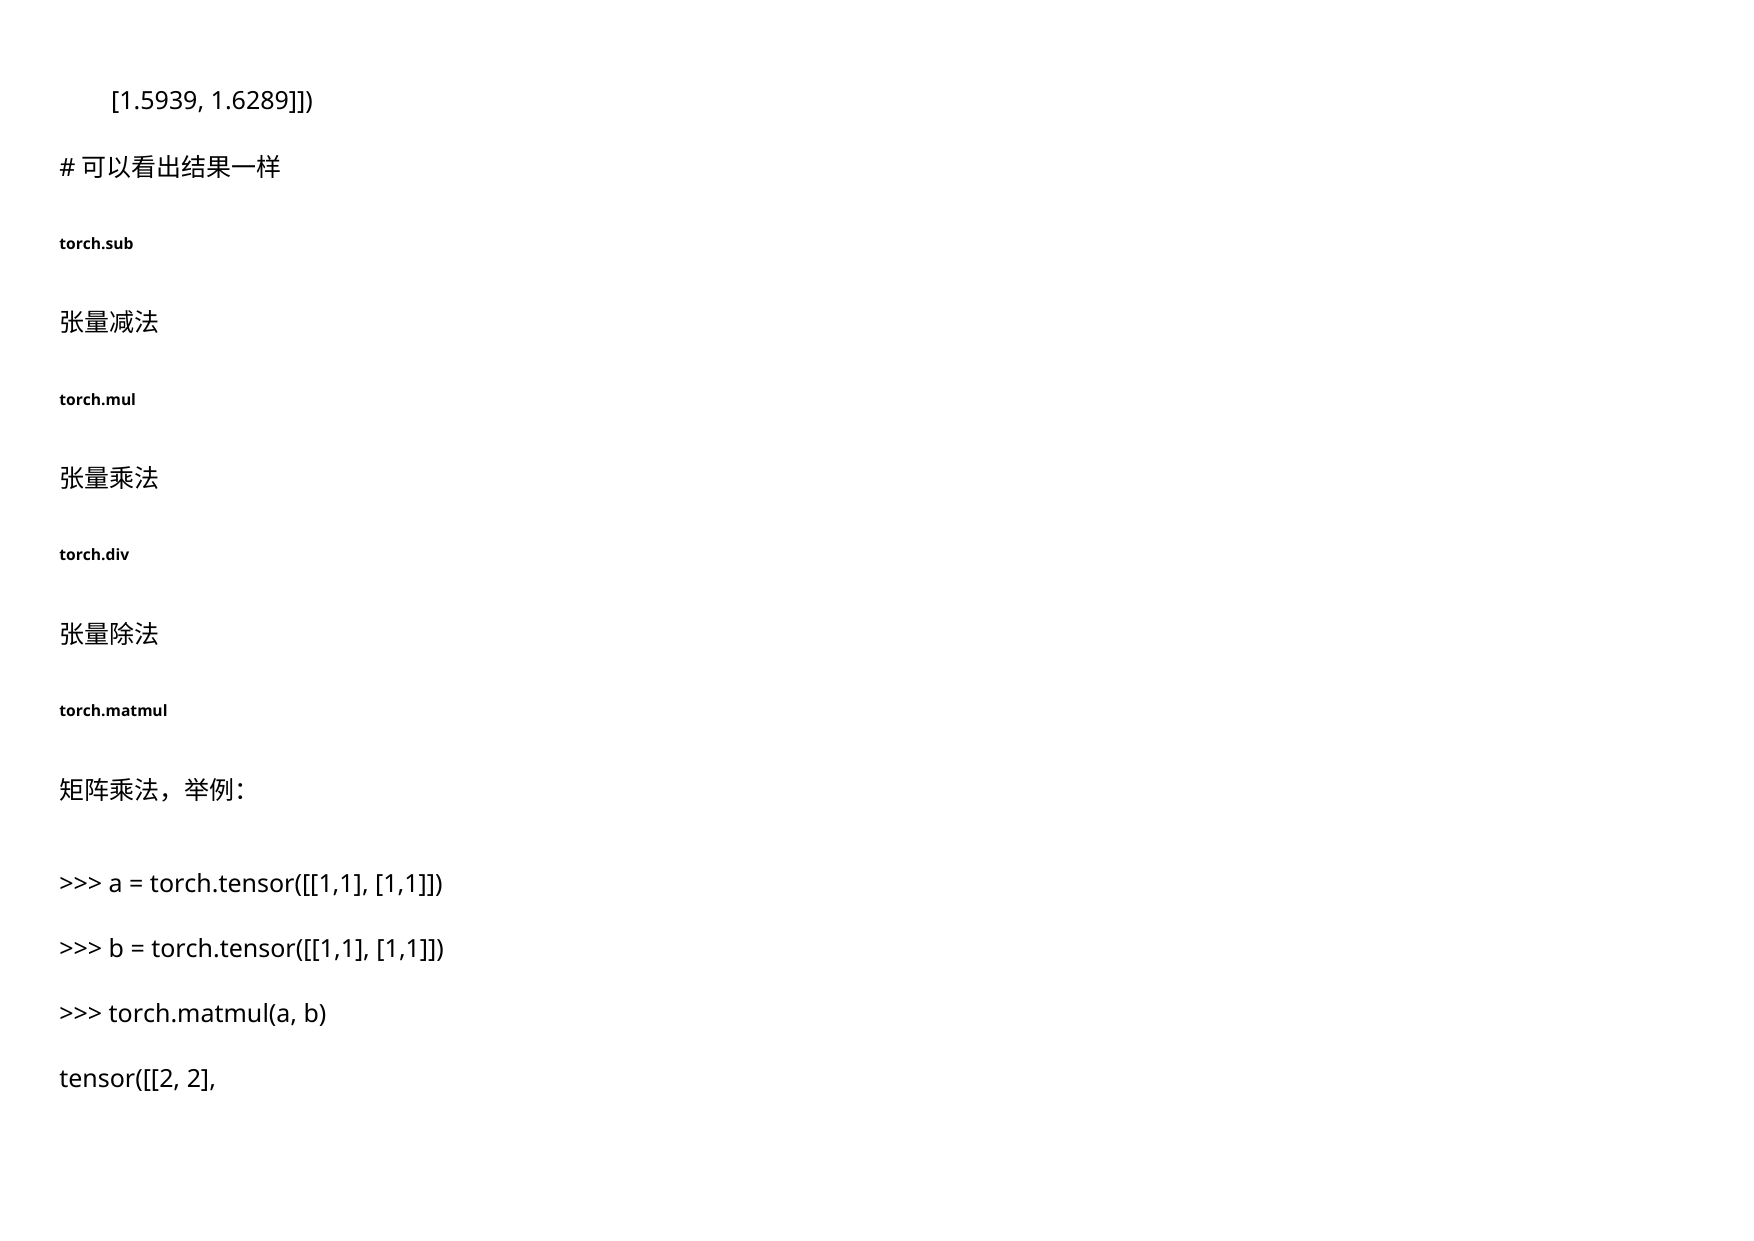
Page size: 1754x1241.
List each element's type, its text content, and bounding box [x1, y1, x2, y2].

text torch.mul [59, 383, 1695, 415]
text 矩阵乘法，举例： [59, 756, 1695, 821]
text >>> b = torch.tensor([[1,1], [1,1]]) [59, 915, 1695, 980]
text 张量乘法 [59, 444, 1695, 509]
text torch.div [59, 538, 1695, 571]
text >>> torch.matmul(a, b) [59, 980, 1695, 1045]
text >>> a = torch.tensor([[1,1], [1,1]]) [59, 850, 1695, 915]
text [1.5939, 1.6289]]) [59, 68, 1695, 133]
text 张量减法 [59, 288, 1695, 353]
text tensor([[2, 2], [59, 1045, 1695, 1110]
text 张量除法 [59, 600, 1695, 665]
text torch.sub [59, 227, 1695, 259]
text # 可以看出结果一样 [59, 133, 1695, 198]
text torch.matmul [59, 694, 1695, 727]
